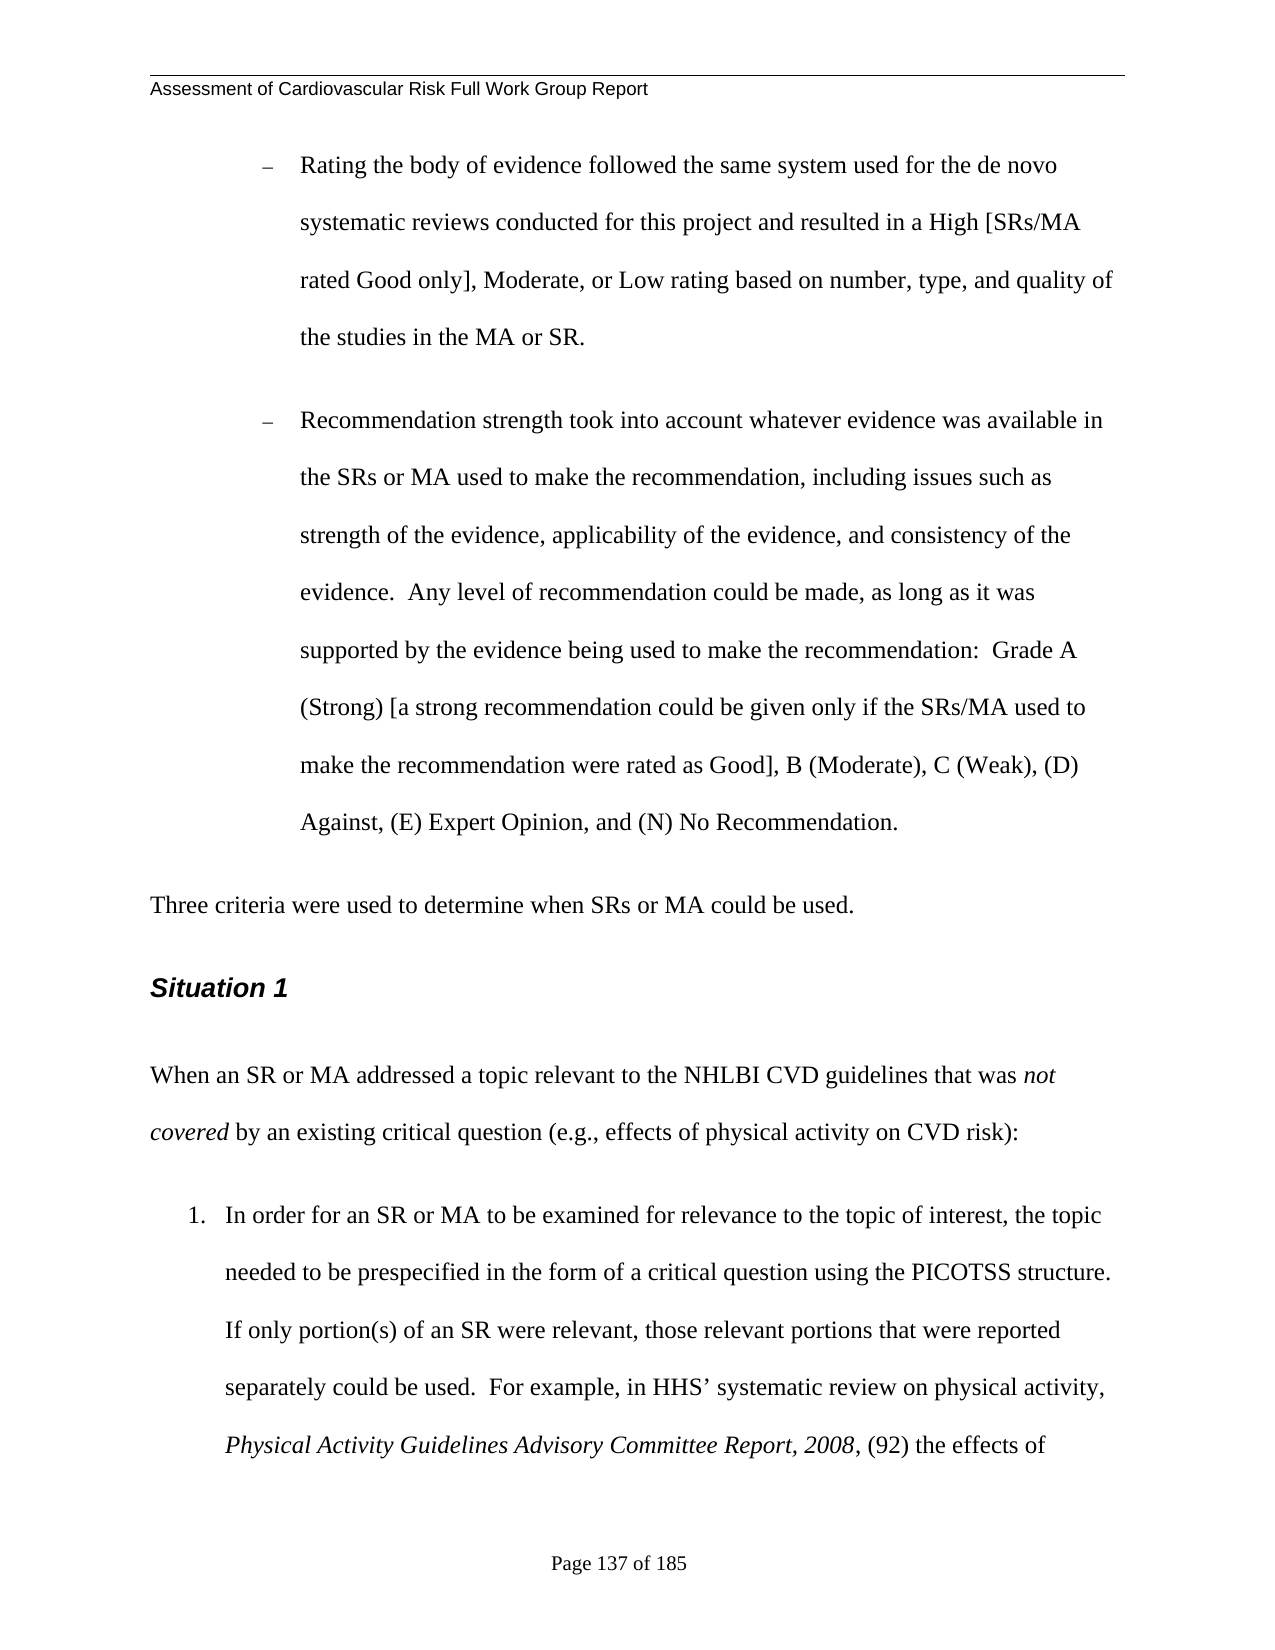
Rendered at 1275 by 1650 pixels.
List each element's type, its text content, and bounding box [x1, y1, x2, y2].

subtitle Situation 1 [150, 972, 1125, 1004]
text Three criteria were used to determine when SRs or MA could be used. [150, 890, 1125, 919]
text Recommendation strength took into account whatever evidence was available in the SRs or MA used to make the recommendation, including issues such as strength of the evidence, applicability of the evidence, and consistency of the evidence. Any level of recommendation could be made, as long as it was supported by the evidence being used to make the recommendation: Grade A (Strong) [a strong recommendation could be given only if the SRs/MA used to make the recommendation were rated as Good], B (Moderate), C (Weak), (D) Against, (E) Expert Opinion, and (N) No Recommendation. [262, 405, 1125, 836]
text When an SR or MA addressed a topic relevant to the NHLBI CVD guidelines that was not covered by an existing critical question (e.g., effects of physical activity on CVD risk): [150, 1060, 1125, 1146]
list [187, 1200, 1125, 1459]
text Rating the body of evidence followed the same system used for the de novo systematic reviews conducted for this project and resulted in a High [SRs/MA rated Good only], Moderate, or Low rating based on number, type, and quality of the studies in the MA or SR. [262, 150, 1125, 351]
